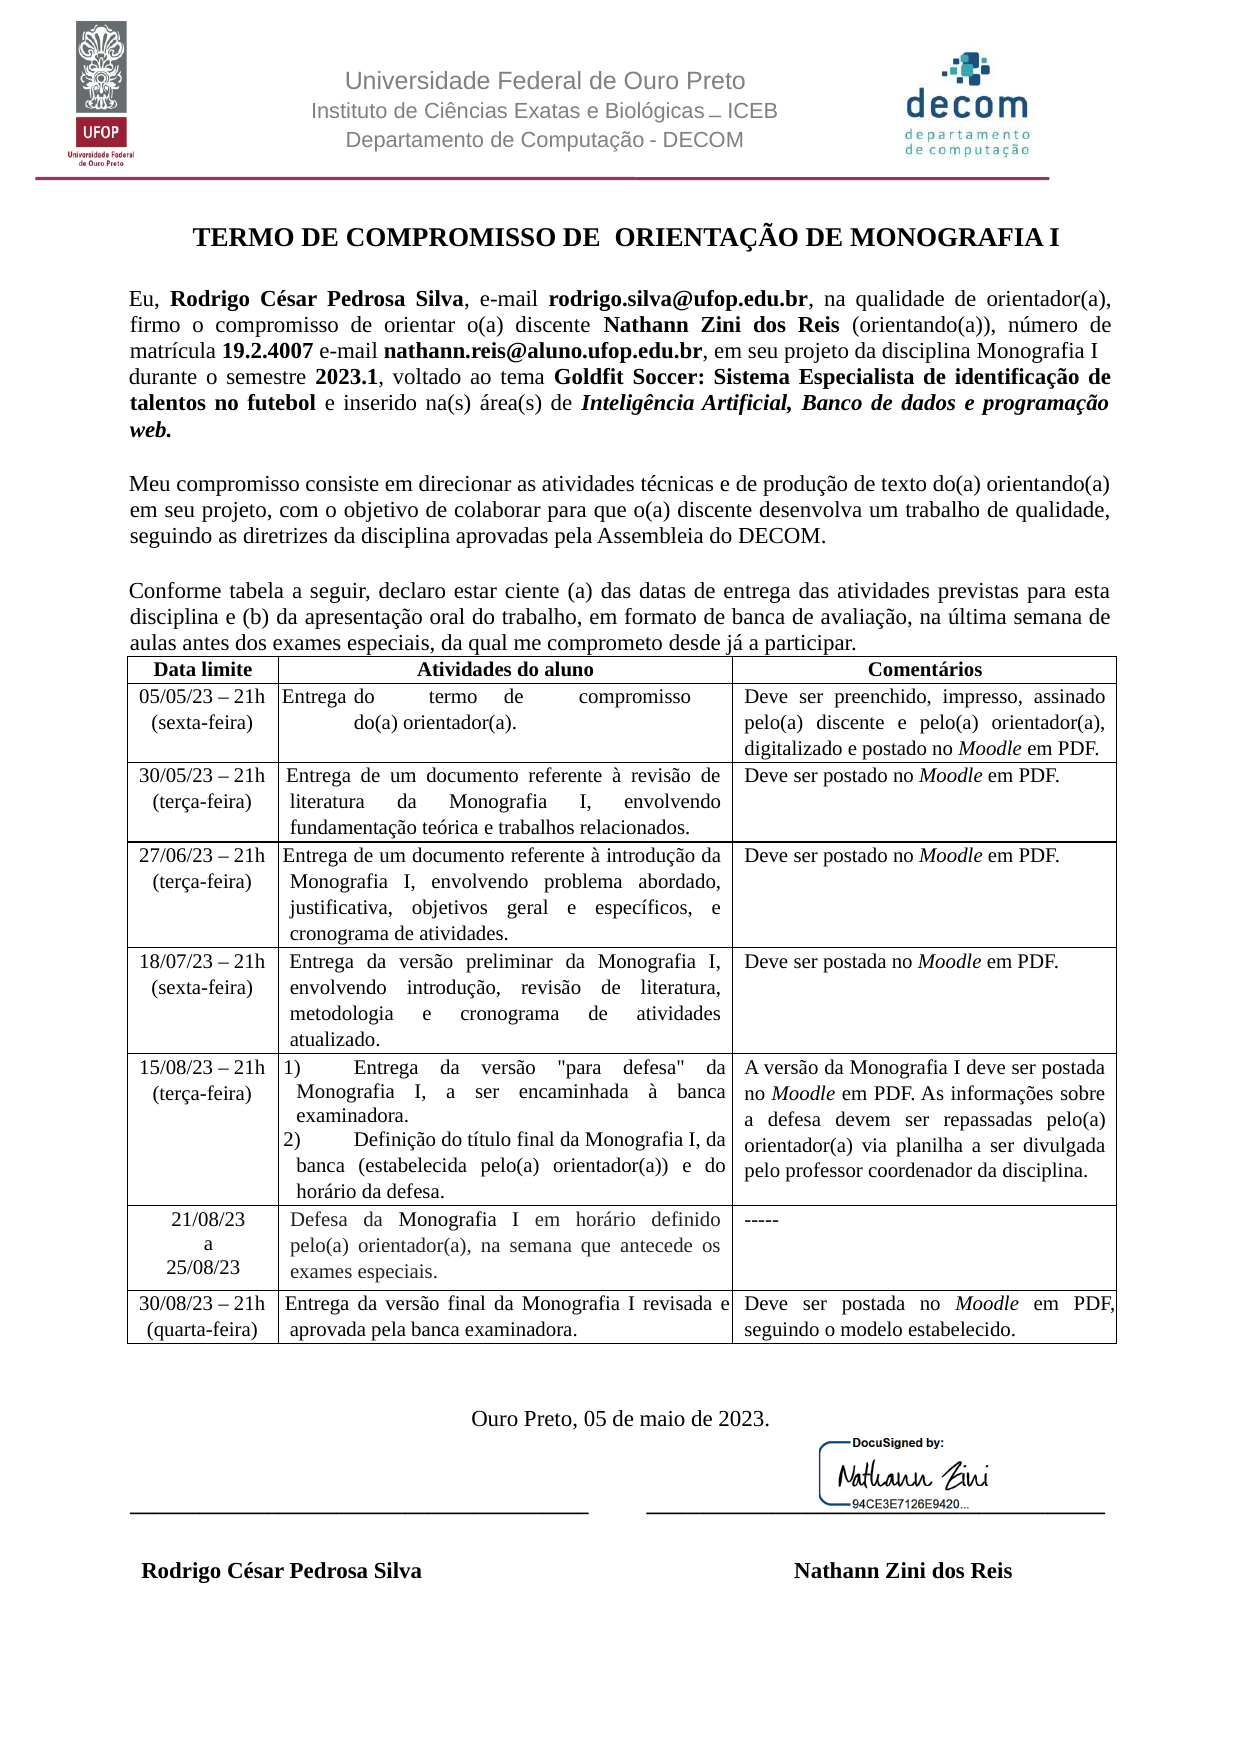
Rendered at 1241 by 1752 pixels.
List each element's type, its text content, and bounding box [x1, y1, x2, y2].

table_cell 15/08/23 – 21h (terça-feira) [128, 1054, 278, 1205]
picture [898, 45, 1037, 165]
table_cell Deve ser postada no Moodle em PDF. [733, 948, 1116, 1053]
table_cell 30/05/23 – 21h (terça-feira) [128, 763, 278, 841]
text TERMO DE COMPROMISSO DE ORIENTAÇÃO DE MONOGRAFIA I [136, 221, 1111, 252]
table_cell 21/08/23 a 25/08/23 [128, 1206, 278, 1289]
text durante o semestre 2023.1, voltado ao tema Goldfit Soccer: Sistema Especialista de identificação de talentos no futebol e inserido na(s) área(s) de Inteligência Artificial, Banco de dados e programação web. [128, 364, 1112, 442]
table_header Comentários [733, 657, 1116, 683]
table_cell Defesa da Monografia I em horário definido pelo(a) orientador(a), na semana que antecede os exames especiais. [279, 1206, 732, 1289]
table_cell ----- [733, 1206, 1116, 1289]
table_header Atividades do aluno [279, 657, 732, 683]
table_cell Deve ser preenchido, impresso, assinado pelo(a) discente e pelo(a) orientador(a), digitalizado e postado no Moodle em PDF. [733, 684, 1116, 762]
text Ouro Preto, 05 de maio de 2023. [130, 1405, 1111, 1431]
text Eu, Rodrigo César Pedrosa Silva, e-mail rodrigo.silva@ufop.edu.br, na qualidade de orientador(a), firmo o compromisso de orientar o(a) discente Nathann Zini dos Reis (orientando(a)), número de matrícula 19.2.4007 e-mail nathann.reis@aluno.ufop.edu.br, em seu projeto da disciplina Monografia I [128, 285, 1112, 364]
table_cell Entrega da versão preliminar da Monografia I, envolvendo introdução, revisão de literatura, metodologia e cronograma de atividades atualizado. [279, 948, 732, 1053]
text ________________________________________ ________________________________________ [130, 1490, 1111, 1517]
table_cell A versão da Monografia I deve ser postada no Moodle em PDF. As informações sobre a defesa devem ser repassadas pelo(a) orientador(a) via planilha a ser divulgada pelo professor coordenador da disciplina. [733, 1054, 1116, 1205]
table_cell Entrega do termo de compromisso do(a) orientador(a). [279, 684, 732, 762]
table_cell Entrega de um documento referente à introdução da Monografia I, envolvendo problema abordado, justificativa, objetivos geral e específicos, e cronograma de atividades. [279, 843, 732, 947]
text Meu compromisso consiste em direcionar as atividades técnicas e de produção de texto do(a) orientando(a) em seu projeto, com o objetivo de colaborar para que o(a) discente desenvolva um trabalho de qualidade, seguindo as diretrizes da disciplina aprovadas pela Assembleia do DECOM. [128, 470, 1112, 549]
table_cell 30/08/23 – 21h (quarta-feira) [128, 1291, 278, 1343]
table_cell Entrega da versão final da Monografia I revisada e aprovada pela banca examinadora. [279, 1291, 732, 1343]
table_cell Deve ser postado no Moodle em PDF. [733, 763, 1116, 841]
table_cell Entrega da versão "para defesa" da Monografia I, a ser encaminhada à banca examinadora. Definição do título final da Monografia I, da banca (estabelecida pelo(a) orientador(a)) e do horário da defesa. [279, 1054, 732, 1205]
table_cell Deve ser postada no Moodle em PDF, seguindo o modelo estabelecido. [733, 1291, 1116, 1343]
text Conforme tabela a seguir, declaro estar ciente (a) das datas de entrega das atividades previstas para esta disciplina e (b) da apresentação oral do trabalho, em formato de banca de avaliação, na última semana de aulas antes dos exames especiais, da qual me comprometo desde já a participar. [128, 577, 1112, 656]
table_cell 18/07/23 – 21h (sexta-feira) [128, 948, 278, 1053]
table_cell Entrega de um documento referente à revisão de literatura da Monografia I, envolvendo fundamentação teórica e trabalhos relacionados. [279, 763, 732, 841]
picture [68, 21, 134, 166]
text Rodrigo César Pedrosa Silva Nathann Zini dos Reis [130, 1557, 1111, 1584]
table_cell 05/05/23 – 21h (sexta-feira) [128, 684, 278, 762]
picture [818, 1436, 1006, 1511]
table_cell Deve ser postado no Moodle em PDF. [733, 843, 1116, 947]
table_header Data limite [128, 657, 278, 683]
table_cell 27/06/23 – 21h (terça-feira) [128, 843, 278, 947]
